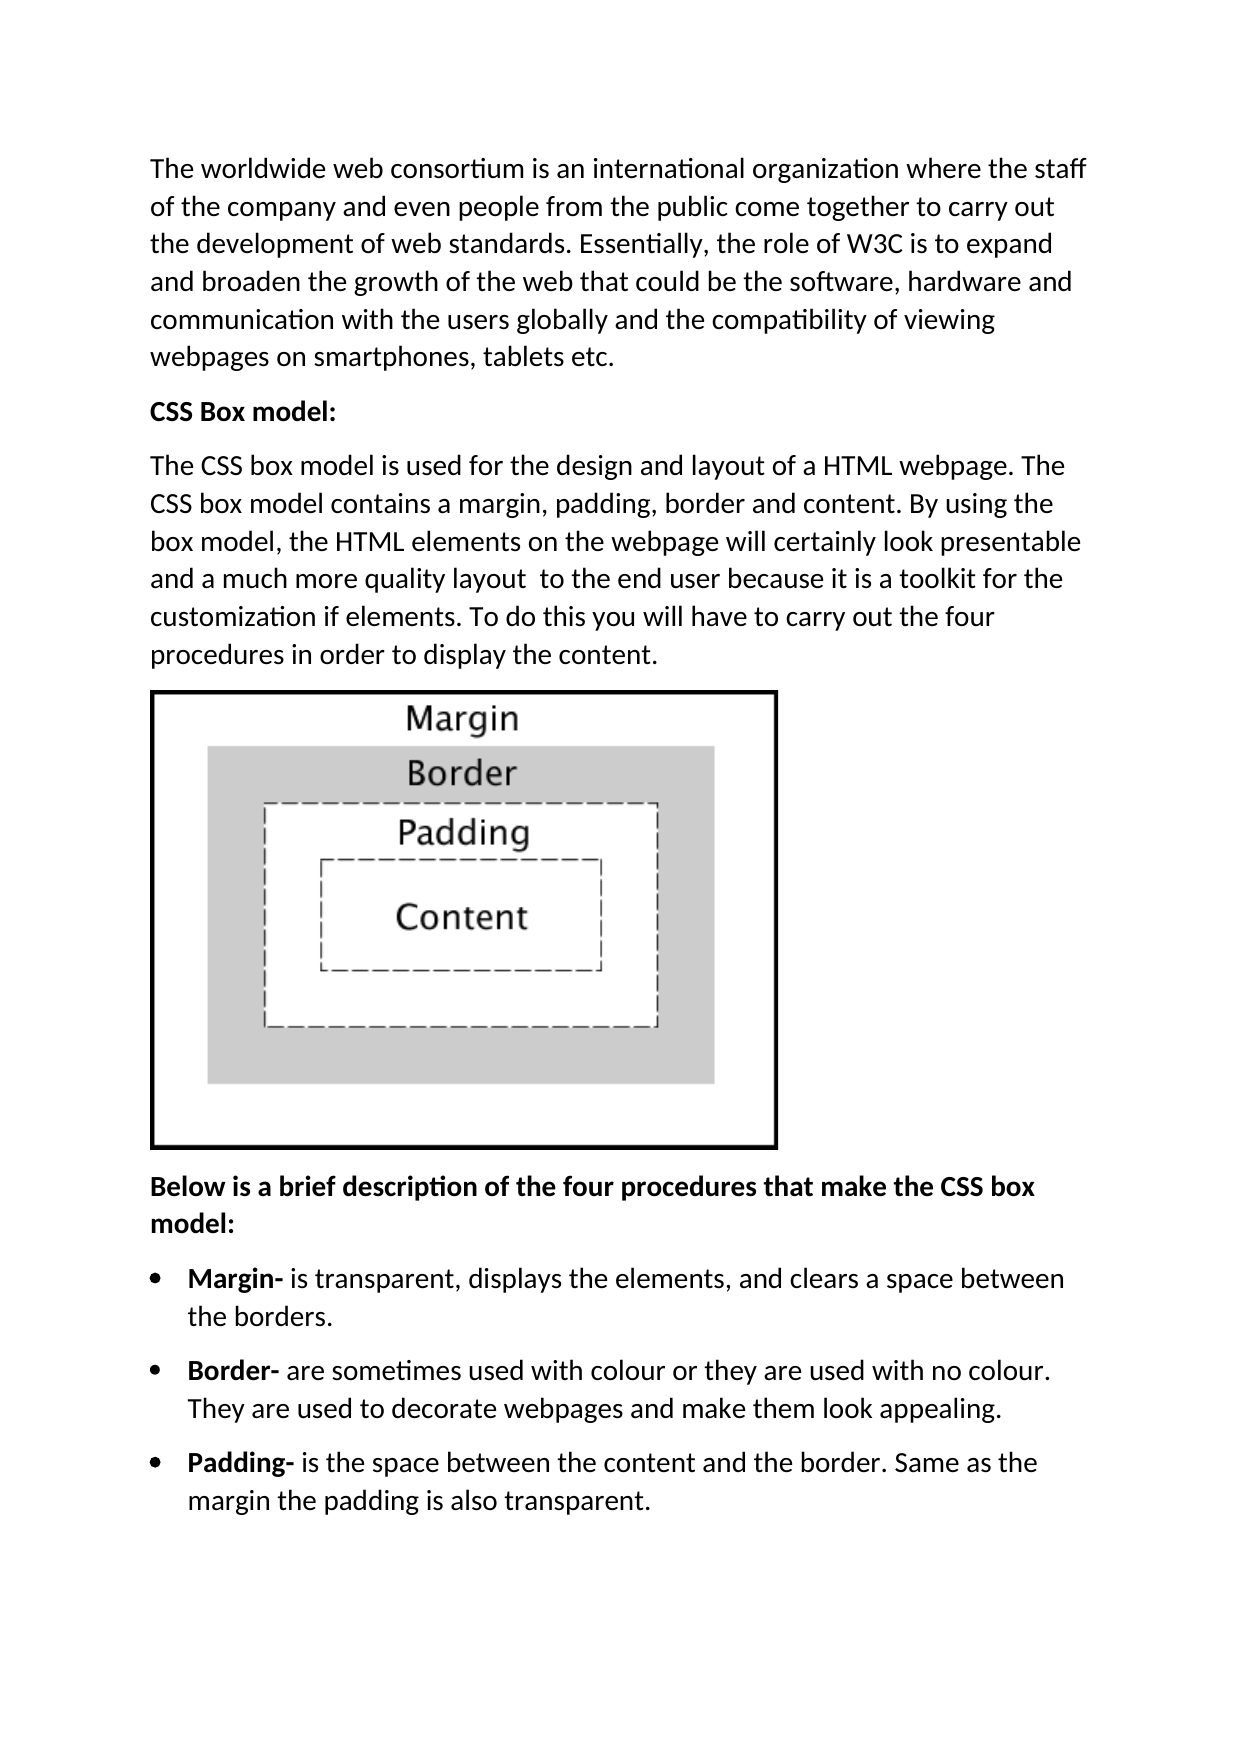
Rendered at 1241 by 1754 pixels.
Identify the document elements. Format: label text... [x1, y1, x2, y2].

text Below is a brief description of the four procedures that make the CSS box model: [150, 1168, 1090, 1241]
text The worldwide web consortium is an international organization where the staff of the company and even people from the public come together to carry out the development of web standards. Essentially, the role of W3C is to expand and broaden the growth of the web that could be the software, hardware and communication with the users globally and the compatibility of viewing webpages on smartphones, tablets etc. [150, 150, 1090, 374]
picture [150, 690, 779, 1150]
text CSS Box model: [150, 393, 1090, 428]
text The CSS box model is used for the design and layout of a HTML webpage. The CSS box model contains a margin, padding, border and content. By using the box model, the HTML elements on the webpage will certainly look presentable and a much more quality layout to the end user because it is a toolkit for the customization if elements. To do this you will have to carry out the four procedures in order to display the content. [150, 447, 1090, 671]
list Padding- is the space between the content and the border. Same as the margin the padding is also transparent. [150, 1444, 1090, 1517]
list Margin- is transparent, displays the elements, and clears a space between the borders. [150, 1260, 1090, 1333]
list Border- are sometimes used with colour or they are used with no colour. They are used to decorate webpages and make them look appealing. [150, 1352, 1090, 1425]
